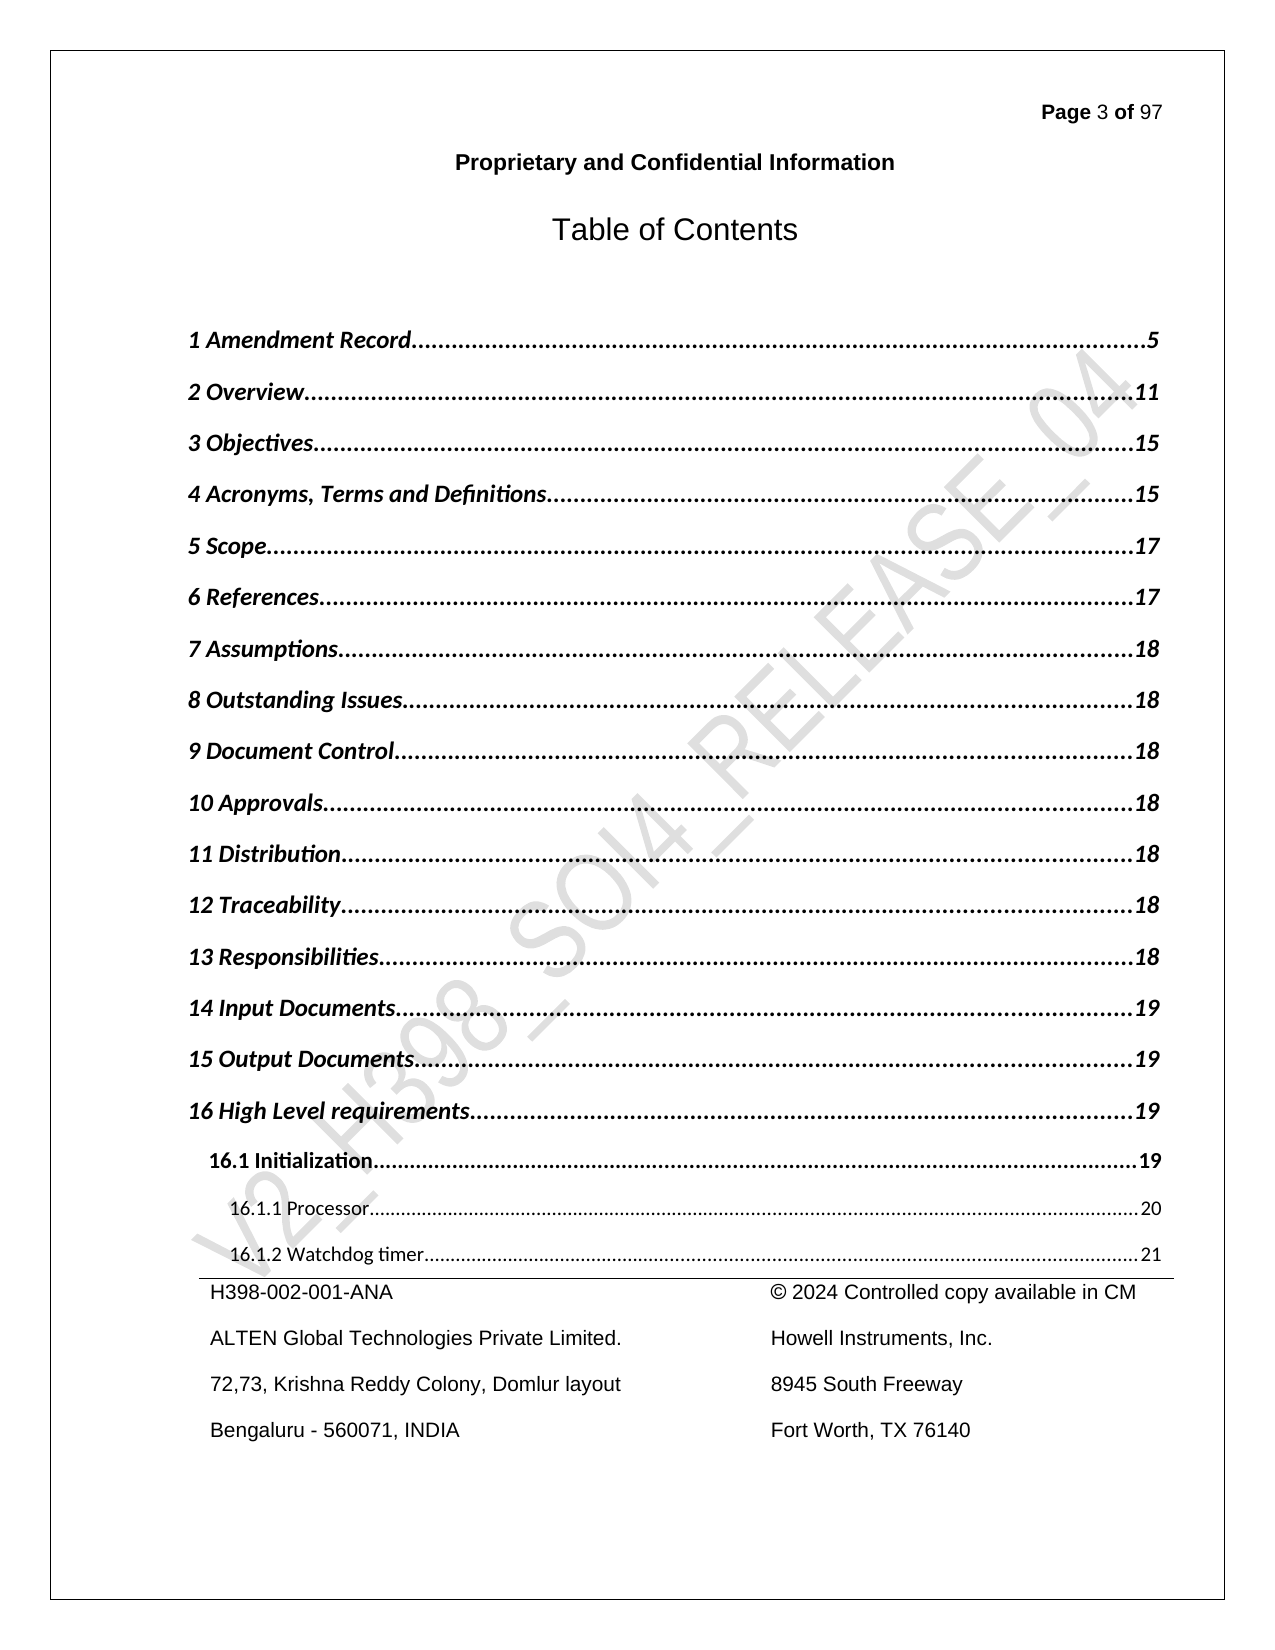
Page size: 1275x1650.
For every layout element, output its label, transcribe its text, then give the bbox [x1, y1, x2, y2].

text 13 Responsibilities 18 [187, 941, 1162, 971]
text 16 High Level requirements 19 [187, 1095, 1162, 1125]
text 15 Output Documents 19 [187, 1043, 1162, 1074]
text 16.1.2 Watchdog timer 21 [229, 1241, 1162, 1267]
text 11 Distribution 18 [187, 838, 1162, 869]
text 4 Acronyms, Terms and Definitions 15 [187, 479, 1162, 509]
text 5 Scope 17 [187, 530, 1162, 561]
text 8 Outstanding Issues 18 [187, 684, 1162, 714]
text 1 Amendment Record 5 [187, 324, 1162, 355]
text 12 Traceability 18 [187, 889, 1162, 920]
text 3 Objectives 15 [187, 427, 1162, 458]
text Table of Contents [187, 211, 1162, 247]
text 16.1.1 Processor 20 [229, 1195, 1162, 1221]
text 6 References 17 [187, 581, 1162, 612]
text 7 Assumptions 18 [187, 633, 1162, 663]
text 16.1 Initialization 19 [208, 1146, 1162, 1174]
text 10 Approvals 18 [187, 787, 1162, 817]
text 14 Input Documents 19 [187, 992, 1162, 1023]
text 2 Overview 11 [187, 376, 1162, 406]
text 9 Document Control 18 [187, 735, 1162, 766]
